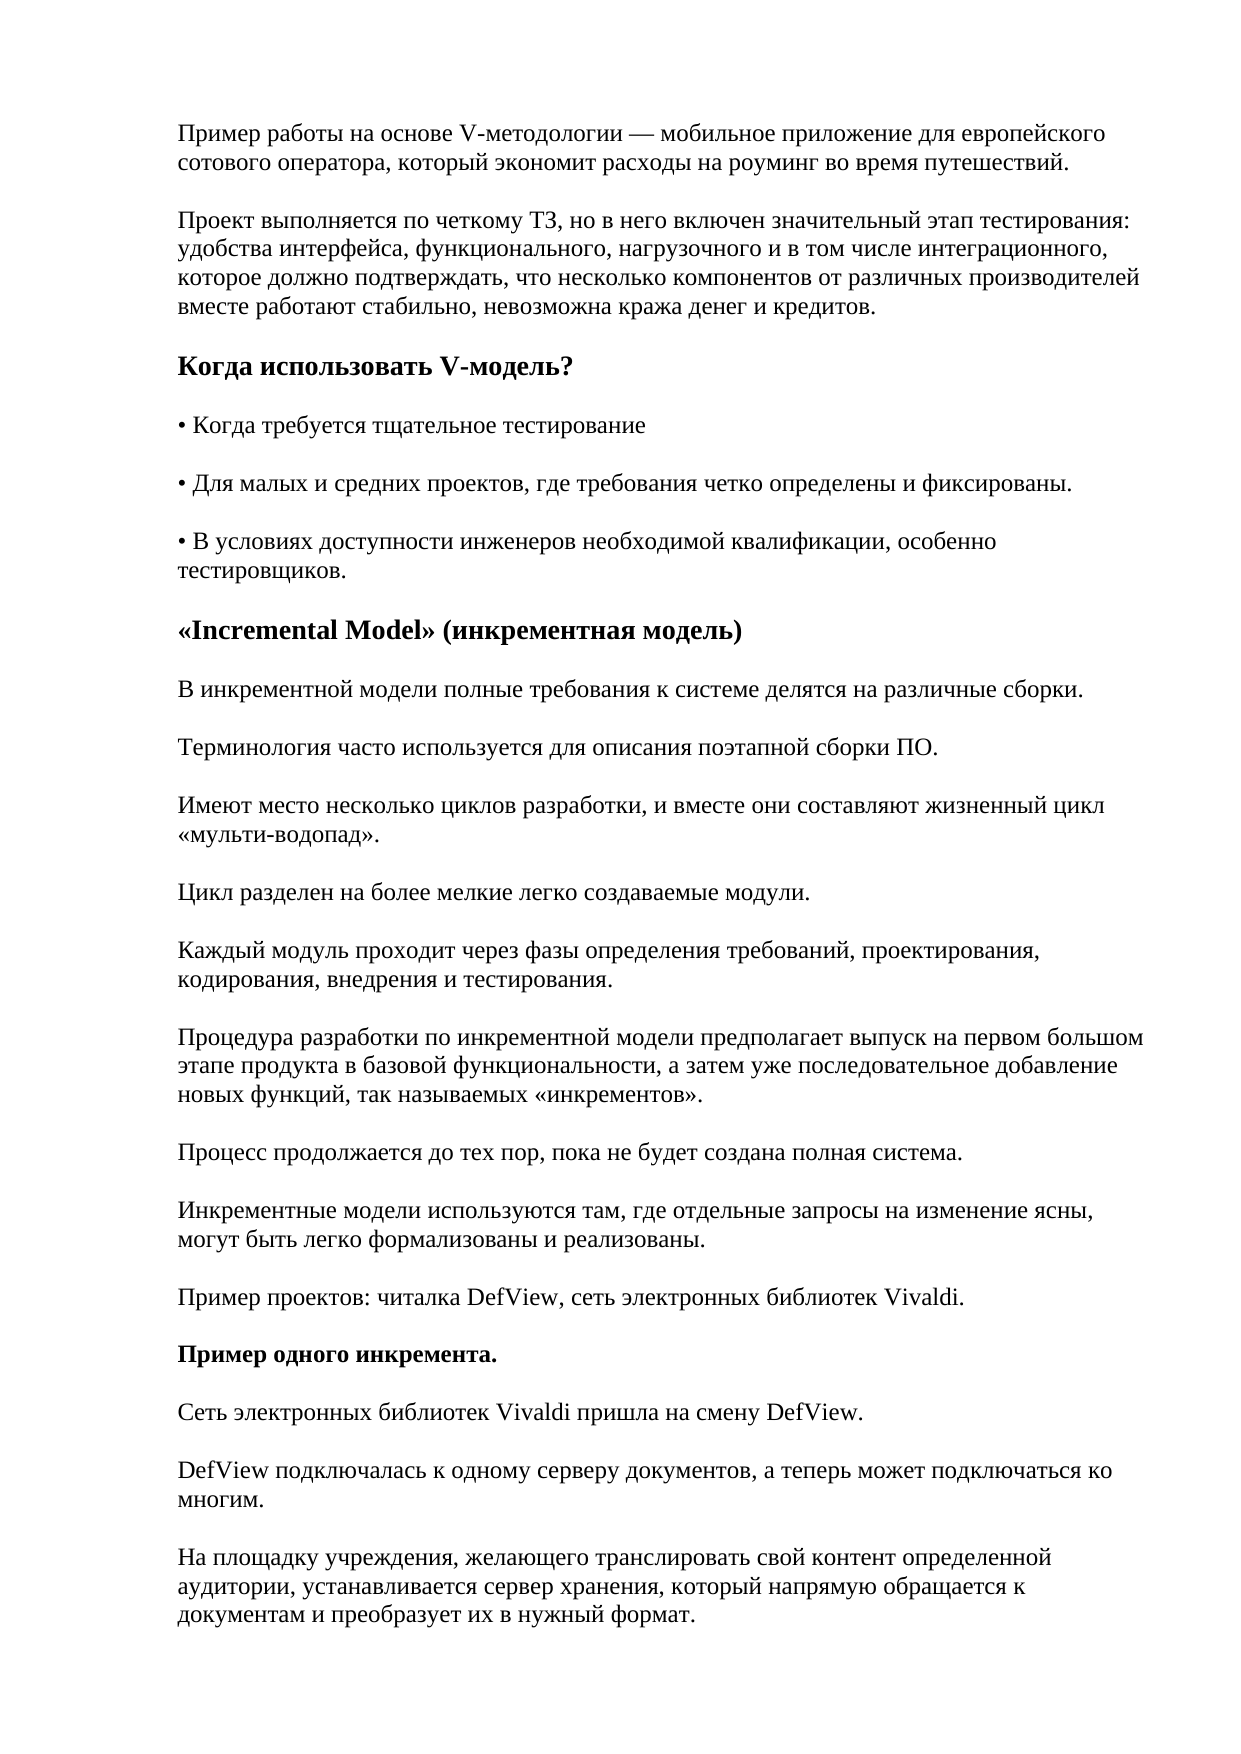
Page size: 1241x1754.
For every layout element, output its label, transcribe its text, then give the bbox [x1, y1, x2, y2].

text Процесс продолжается до тех пор, пока не будет создана полная система. [177, 1137, 1152, 1166]
text • Для малых и средних проектов, где требования четко определены и фиксированы. [177, 468, 1152, 497]
text Сеть электронных библиотек Vivaldi пришла на смену DefView. [177, 1397, 1152, 1426]
text Пример одного инкремента. [177, 1339, 1152, 1368]
text Процедура разработки по инкрементной модели предполагает выпуск на первом большом этапе продукта в базовой функциональности, а затем уже последовательное добавление новых функций, так называемых «инкрементов». [177, 1022, 1152, 1108]
text Пример работы на основе V-методологии — мобильное приложение для европейского сотового оператора, который экономит расходы на роуминг во время путешествий. [177, 118, 1152, 176]
text Пример проектов: читалка DefView, сеть электронных библиотек Vivaldi. [177, 1282, 1152, 1310]
text DefView подключалась к одному серверу документов, а теперь может подключаться ко многим. [177, 1455, 1152, 1513]
text Терминология часто используется для описания поэтапной сборки ПО. [177, 732, 1152, 761]
text • В условиях доступности инженеров необходимой квалификации, особенно тестировщиков. [177, 526, 1152, 584]
text Инкрементные модели используются там, где отдельные запросы на изменение ясны, могут быть легко формализованы и реализованы. [177, 1195, 1152, 1252]
text Каждый модуль проходит через фазы определения требований, проектирования, кодирования, внедрения и тестирования. [177, 935, 1152, 992]
text • Когда требуется тщательное тестирование [177, 411, 1152, 439]
text Проект выполняется по четкому ТЗ, но в него включен значительный этап тестирования: удобства интерфейса, функционального, нагрузочного и в том числе интеграционного, которое должно подтверждать, что несколько компонентов от различных производителей вместе работают стабильно, невозможна кража денег и кредитов. [177, 205, 1152, 320]
text Цикл разделен на более мелкие легко создаваемые модули. [177, 877, 1152, 906]
text В инкрементной модели полные требования к системе делятся на различные сборки. [177, 674, 1152, 703]
text На площадку учреждения, желающего транслировать свой контент определенной аудитории, устанавливается сервер хранения, который напрямую обращается к документам и преобразует их в нужный формат. [177, 1542, 1152, 1628]
text «Incremental Model» (инкрементная модель) [177, 613, 1152, 645]
text Когда использовать V-модель? [177, 349, 1152, 381]
text Имеют место несколько циклов разработки, и вместе они составляют жизненный цикл «мульти-водопад». [177, 790, 1152, 848]
